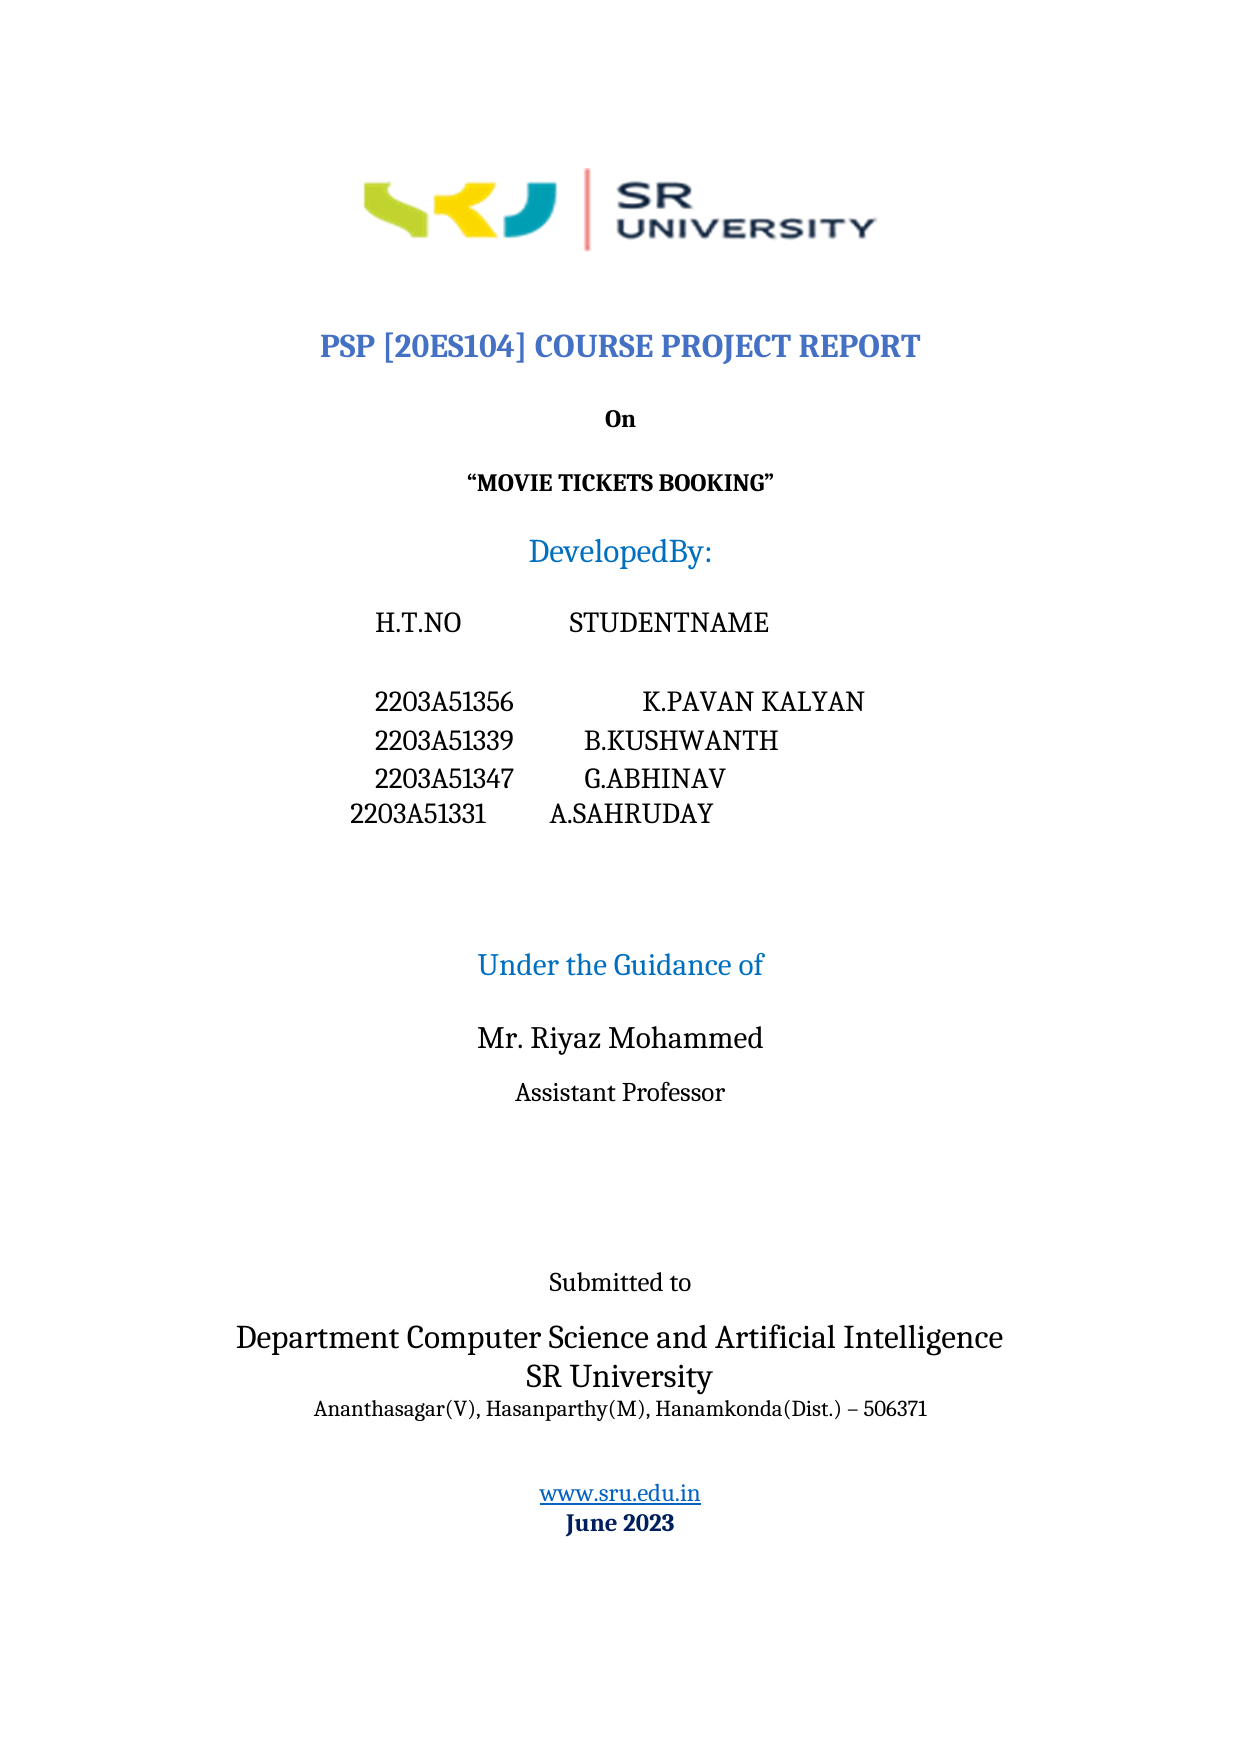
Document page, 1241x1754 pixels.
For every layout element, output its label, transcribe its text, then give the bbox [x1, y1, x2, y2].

text 2203A51339 B.KUSHWANTH [375, 719, 1103, 758]
text 2203A51347 G.ABHINAV [375, 758, 1103, 797]
text Mr. Riyaz Mohammed [219, 1020, 1021, 1056]
text www.sru.edu.in [219, 1479, 1021, 1508]
text Department Computer Science and Artificial Intelligence SR University [219, 1319, 1020, 1395]
text PSP [20ES104] COURSE PROJECT REPORT [219, 327, 1021, 366]
text Assistant Professor [219, 1077, 1021, 1108]
text June 2023 [219, 1508, 1021, 1537]
text On [219, 405, 1021, 434]
text 2203A51331 A.SAHRUDAY [139, 797, 1103, 831]
picture [363, 168, 879, 252]
text Under the Guidance of [219, 947, 1021, 983]
text Ananthasagar(V), Hasanparthy(M), Hanamkonda(Dist.) – 506371 [219, 1395, 1021, 1422]
text H.T.NO STUDENTNAME [375, 606, 1103, 639]
text Submitted to [219, 1267, 1021, 1298]
text 2203A51356 K.PAVAN KALYAN [375, 680, 1103, 719]
text DevelopedBy: [219, 532, 1021, 571]
text “MOVIE TICKETS BOOKING” [219, 469, 1021, 497]
